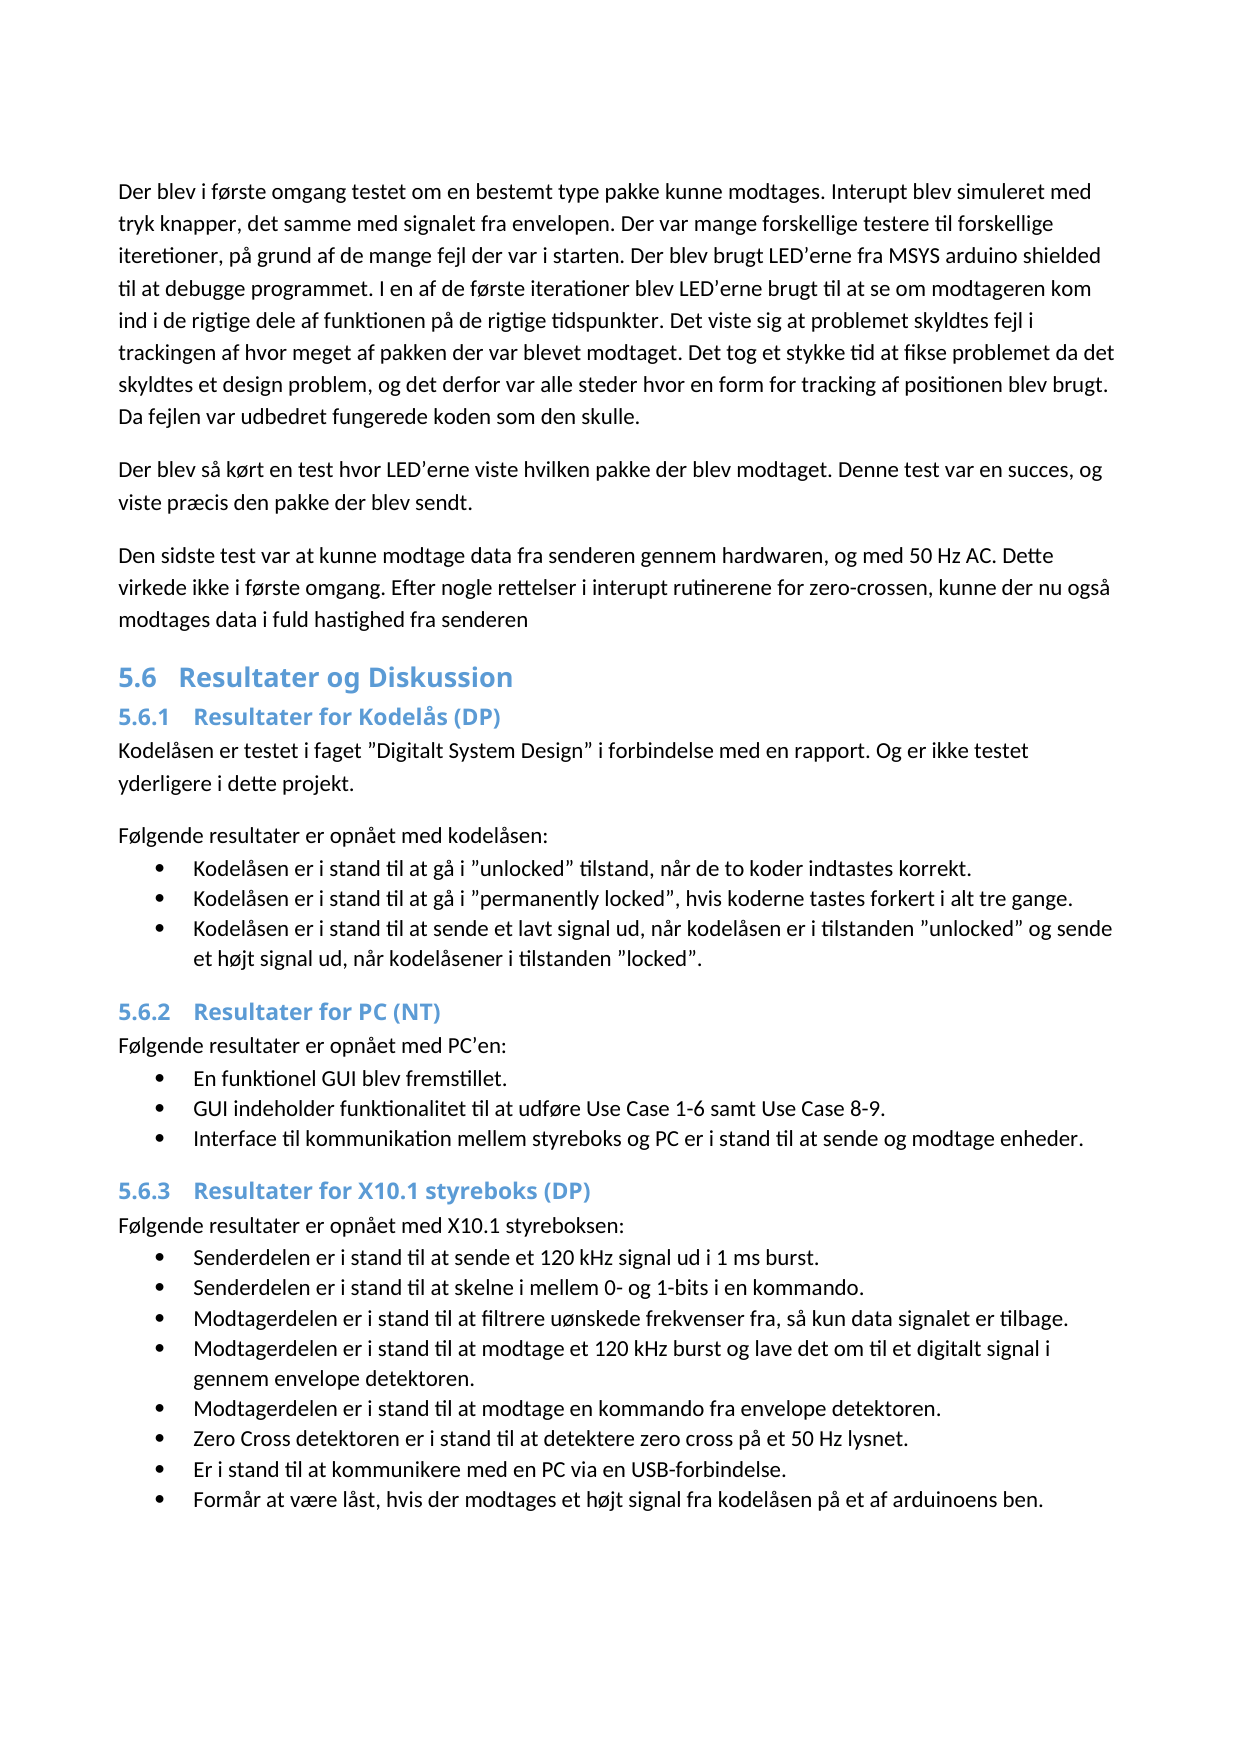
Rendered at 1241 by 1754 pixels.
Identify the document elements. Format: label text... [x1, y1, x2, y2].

list Kodelåsen er i stand til at sende et lavt signal ud, når kodelåsen er i tilstanden ”unlocked” og sende et højt signal ud, når kodelåsener i tilstanden ”locked”. [156, 914, 1122, 972]
text Den sidste test var at kunne modtage data fra senderen gennem hardwaren, og med 50 Hz AC. Dette virkede ikke i første omgang. Efter nogle rettelser i interupt rutinerene for zero-crossen, kunne der nu også modtages data i fuld hastighed fra senderen [118, 541, 1122, 633]
list Zero Cross detektoren er i stand til at detektere zero cross på et 50 Hz lysnet. [156, 1424, 1122, 1452]
text Der blev så kørt en test hvor LED’erne viste hvilken pakke der blev modtaget. Denne test var en succes, og viste præcis den pakke der blev sendt. [118, 456, 1122, 516]
list Formår at være låst, hvis der modtages et højt signal fra kodelåsen på et af arduinoens ben. [156, 1485, 1122, 1513]
text Der blev i første omgang testet om en bestemt type pakke kunne modtages. Interupt blev simuleret med tryk knapper, det samme med signalet fra envelopen. Der var mange forskellige testere til forskellige iteretioner, på grund af de mange fejl der var i starten. Der blev brugt LED’erne fra MSYS arduino shielded til at debugge programmet. I en af de første iterationer blev LED’erne brugt til at se om modtageren kom ind i de rigtige dele af funktionen på de rigtige tidspunkter. Det viste sig at problemet skyldtes fejl i trackingen af hvor meget af pakken der var blevet modtaget. Det tog et stykke tid at fikse problemet da det skyldtes et design problem, og det derfor var alle steder hvor en form for tracking af positionen blev brugt. Da fejlen var udbedret fungerede koden som den skulle. [118, 177, 1122, 431]
subtitle Resultater for PC (NT) [118, 996, 1122, 1027]
subtitle Resultater for X10.1 styreboks (DP) [118, 1175, 1122, 1206]
subtitle Resultater for Kodelås (DP) [118, 701, 1122, 732]
list En funktionel GUI blev fremstillet. [156, 1064, 1122, 1092]
subtitle Resultater og Diskussion [118, 658, 1122, 695]
list Modtagerdelen er i stand til at modtage en kommando fra envelope detektoren. [156, 1394, 1122, 1422]
list GUI indeholder funktionalitet til at udføre Use Case 1-6 samt Use Case 8-9. [156, 1094, 1122, 1122]
list Modtagerdelen er i stand til at filtrere uønskede frekvenser fra, så kun data signalet er tilbage. [156, 1304, 1122, 1332]
text Kodelåsen er testet i faget ”Digitalt System Design” i forbindelse med en rapport. Og er ikke testet yderligere i dette projekt. [118, 736, 1122, 797]
text Følgende resultater er opnået med kodelåsen: [118, 822, 1122, 850]
text Følgende resultater er opnået med PC’en: [118, 1031, 1122, 1059]
list Interface til kommunikation mellem styreboks og PC er i stand til at sende og modtage enheder. [156, 1124, 1122, 1152]
list Senderdelen er i stand til at sende et 120 kHz signal ud i 1 ms burst. [156, 1243, 1122, 1271]
list Modtagerdelen er i stand til at modtage et 120 kHz burst og lave det om til et digitalt signal i gennem envelope detektoren. [156, 1334, 1122, 1392]
list Kodelåsen er i stand til at gå i ”permanently locked”, hvis koderne tastes forkert i alt tre gange. [156, 884, 1122, 912]
list Senderdelen er i stand til at skelne i mellem 0- og 1-bits i en kommando. [156, 1273, 1122, 1301]
list Er i stand til at kommunikere med en PC via en USB-forbindelse. [156, 1455, 1122, 1483]
list Kodelåsen er i stand til at gå i ”unlocked” tilstand, når de to koder indtastes korrekt. [156, 854, 1122, 882]
text Følgende resultater er opnået med X10.1 styreboksen: [118, 1211, 1122, 1239]
